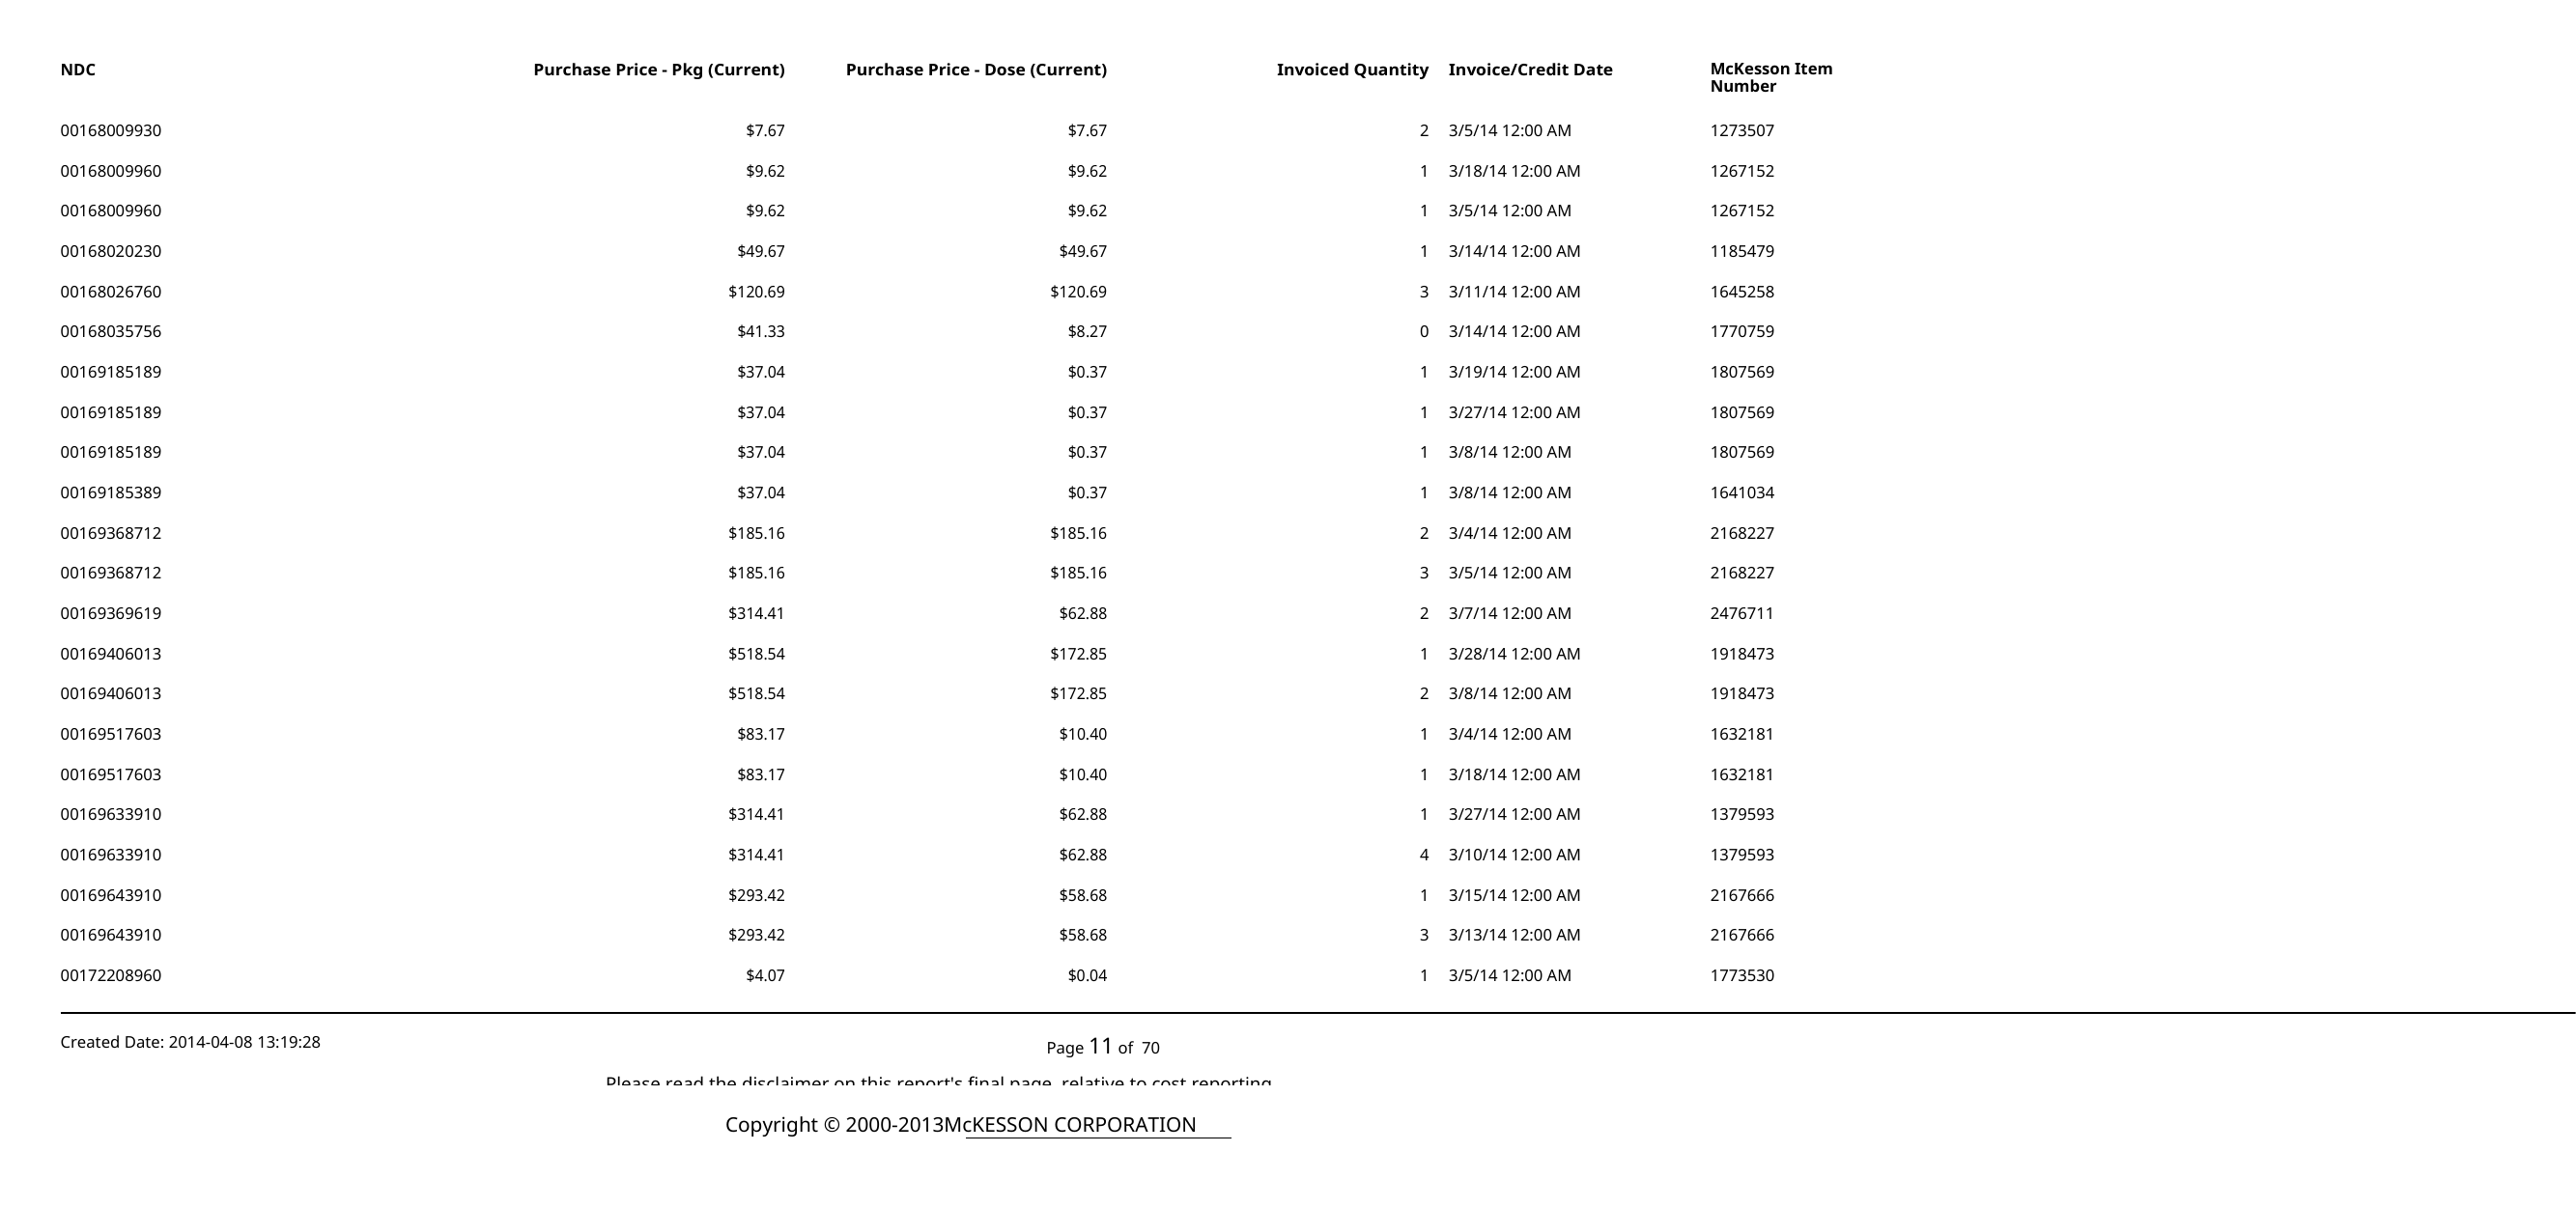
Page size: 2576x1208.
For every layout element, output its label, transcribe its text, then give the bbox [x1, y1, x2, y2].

table_cell 1918473 [1667, 633, 1853, 673]
table_cell 1 [1187, 432, 1438, 472]
table_cell $41.33 [341, 311, 803, 351]
table_cell 3 [1187, 914, 1438, 955]
table_cell $185.16 [341, 552, 803, 593]
table_cell 00169368712 [55, 513, 341, 552]
table_cell 1 [1187, 875, 1438, 914]
table_cell 3/5/14 12:00 AM [1439, 955, 1667, 984]
table_cell 00169369619 [55, 593, 341, 633]
table_cell $0.04 [803, 955, 1187, 984]
table_cell 00169633910 [55, 794, 341, 834]
table_cell 00169185189 [55, 432, 341, 472]
table_cell $49.67 [803, 231, 1187, 271]
table_header Invoice/Credit Date [1439, 61, 1667, 109]
table_cell 2476711 [1667, 593, 1853, 633]
table_cell 1807569 [1667, 432, 1853, 472]
table_cell 00169185189 [55, 351, 341, 392]
table_cell 00168009960 [55, 151, 341, 190]
table_cell 1807569 [1667, 351, 1853, 392]
table_cell 3/10/14 12:00 AM [1439, 834, 1667, 875]
table_cell $120.69 [803, 271, 1187, 311]
table_cell $0.37 [803, 351, 1187, 392]
table_cell $9.62 [803, 151, 1187, 190]
table_cell 00168020230 [55, 231, 341, 271]
table_cell 1 [1187, 190, 1438, 231]
table_cell 00169517603 [55, 714, 341, 754]
table_cell $0.37 [803, 392, 1187, 432]
table_cell 00172208960 [55, 955, 341, 984]
table_cell $62.88 [803, 794, 1187, 834]
table_cell $293.42 [341, 914, 803, 955]
table_cell 3/4/14 12:00 AM [1439, 714, 1667, 754]
table_cell 1273507 [1667, 109, 1853, 151]
table_cell 3/14/14 12:00 AM [1439, 231, 1667, 271]
table_cell 00169185389 [55, 472, 341, 513]
table_cell $83.17 [341, 714, 803, 754]
table_cell 3/14/14 12:00 AM [1439, 311, 1667, 351]
table_header McKesson Item Number [1667, 61, 1853, 109]
table_cell 3 [1187, 271, 1438, 311]
table_cell 00169406013 [55, 673, 341, 714]
table_cell 1770759 [1667, 311, 1853, 351]
table_cell 1 [1187, 151, 1438, 190]
table_cell 1379593 [1667, 794, 1853, 834]
table_cell 00169517603 [55, 754, 341, 794]
table_cell 1 [1187, 633, 1438, 673]
table_header Purchase Price - Pkg (Current) [341, 61, 803, 109]
table_cell 2167666 [1667, 914, 1853, 955]
table_cell 3/5/14 12:00 AM [1439, 190, 1667, 231]
table_cell 3/18/14 12:00 AM [1439, 754, 1667, 794]
table_cell 3/28/14 12:00 AM [1439, 633, 1667, 673]
table_cell $37.04 [341, 432, 803, 472]
table_cell 1379593 [1667, 834, 1853, 875]
table_cell $4.07 [341, 955, 803, 984]
table_cell 3 [1187, 552, 1438, 593]
table_cell $9.62 [803, 190, 1187, 231]
table_cell 3/5/14 12:00 AM [1439, 552, 1667, 593]
table_cell 3/8/14 12:00 AM [1439, 432, 1667, 472]
table_cell $172.85 [803, 673, 1187, 714]
table_cell 00169406013 [55, 633, 341, 673]
table_cell $58.68 [803, 914, 1187, 955]
table_cell $518.54 [341, 633, 803, 673]
table_cell 1773530 [1667, 955, 1853, 984]
table_cell $49.67 [341, 231, 803, 271]
table_cell 3/11/14 12:00 AM [1439, 271, 1667, 311]
table_cell 3/8/14 12:00 AM [1439, 472, 1667, 513]
table_cell 2168227 [1667, 513, 1853, 552]
table_cell 0 [1187, 311, 1438, 351]
table_cell 1918473 [1667, 673, 1853, 714]
table_cell 00169368712 [55, 552, 341, 593]
table_cell $172.85 [803, 633, 1187, 673]
table_cell $10.40 [803, 754, 1187, 794]
table_cell 00168026760 [55, 271, 341, 311]
table_cell $293.42 [341, 875, 803, 914]
table_cell $120.69 [341, 271, 803, 311]
table_cell 1 [1187, 714, 1438, 754]
table_cell 00169643910 [55, 914, 341, 955]
table_cell $7.67 [803, 109, 1187, 151]
table_cell 2 [1187, 593, 1438, 633]
table_cell $185.16 [803, 513, 1187, 552]
table_cell 1645258 [1667, 271, 1853, 311]
table_cell 3/19/14 12:00 AM [1439, 351, 1667, 392]
table_cell $37.04 [341, 472, 803, 513]
table_cell 3/4/14 12:00 AM [1439, 513, 1667, 552]
table_cell 00168035756 [55, 311, 341, 351]
table_cell 4 [1187, 834, 1438, 875]
table_cell 3/27/14 12:00 AM [1439, 794, 1667, 834]
table_cell 00168009960 [55, 190, 341, 231]
table_cell $37.04 [341, 351, 803, 392]
table_cell 1807569 [1667, 392, 1853, 432]
table_cell 2 [1187, 673, 1438, 714]
table_cell 1 [1187, 472, 1438, 513]
table_cell 1641034 [1667, 472, 1853, 513]
table_cell 1 [1187, 231, 1438, 271]
table_cell 2168227 [1667, 552, 1853, 593]
table_cell 1185479 [1667, 231, 1853, 271]
table_cell $314.41 [341, 794, 803, 834]
table_cell 3/5/14 12:00 AM [1439, 109, 1667, 151]
table_cell 2167666 [1667, 875, 1853, 914]
table_cell $62.88 [803, 593, 1187, 633]
table_cell $37.04 [341, 392, 803, 432]
table_cell 3/15/14 12:00 AM [1439, 875, 1667, 914]
table_cell $518.54 [341, 673, 803, 714]
table_cell $9.62 [341, 190, 803, 231]
table_cell 1632181 [1667, 754, 1853, 794]
table_cell 3/7/14 12:00 AM [1439, 593, 1667, 633]
table_cell $185.16 [803, 552, 1187, 593]
table_header Purchase Price - Dose (Current) [803, 61, 1187, 109]
table_cell $10.40 [803, 714, 1187, 754]
table_cell 3/27/14 12:00 AM [1439, 392, 1667, 432]
table_cell 3/13/14 12:00 AM [1439, 914, 1667, 955]
table_cell 3/18/14 12:00 AM [1439, 151, 1667, 190]
table_cell 2 [1187, 513, 1438, 552]
table_cell $62.88 [803, 834, 1187, 875]
table_cell 00169643910 [55, 875, 341, 914]
table_cell $9.62 [341, 151, 803, 190]
table_cell $58.68 [803, 875, 1187, 914]
table_header Invoiced Quantity [1187, 61, 1438, 109]
table_cell 3/8/14 12:00 AM [1439, 673, 1667, 714]
table_cell 00169633910 [55, 834, 341, 875]
table_cell 00169185189 [55, 392, 341, 432]
table_header NDC [55, 61, 341, 109]
table_cell $314.41 [341, 834, 803, 875]
table_cell $0.37 [803, 472, 1187, 513]
table_cell 1 [1187, 955, 1438, 984]
table_cell 1632181 [1667, 714, 1853, 754]
table_cell $83.17 [341, 754, 803, 794]
table_cell $7.67 [341, 109, 803, 151]
table_cell 1267152 [1667, 151, 1853, 190]
table_cell 2 [1187, 109, 1438, 151]
table_cell 1 [1187, 794, 1438, 834]
table_cell 00168009930 [55, 109, 341, 151]
table_cell 1 [1187, 754, 1438, 794]
table_cell $314.41 [341, 593, 803, 633]
table_cell 1 [1187, 392, 1438, 432]
table_cell $0.37 [803, 432, 1187, 472]
table_cell $8.27 [803, 311, 1187, 351]
table_cell $185.16 [341, 513, 803, 552]
table_cell 1267152 [1667, 190, 1853, 231]
table_cell 1 [1187, 351, 1438, 392]
